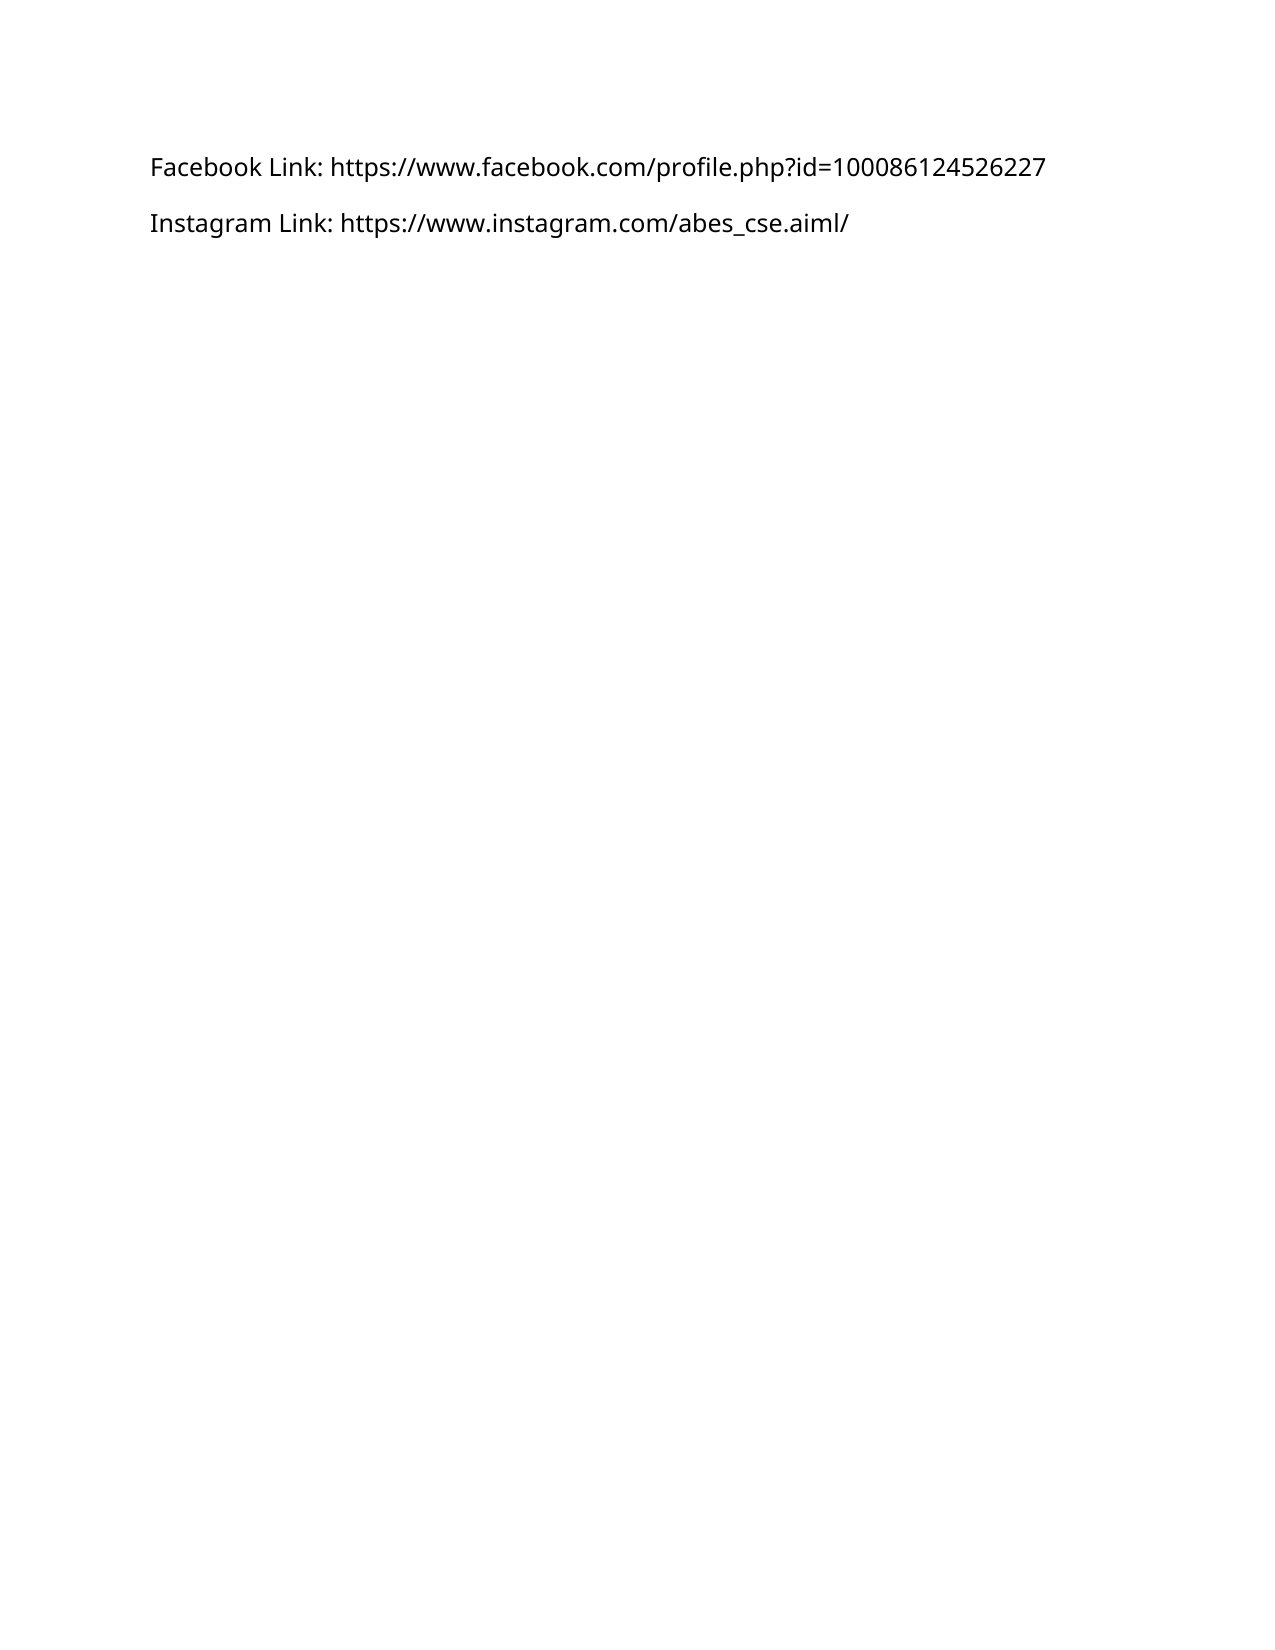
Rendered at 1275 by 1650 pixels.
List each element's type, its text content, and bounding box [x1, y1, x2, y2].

text Facebook Link: https://www.facebook.com/profile.php?id=100086124526227 [150, 150, 1125, 184]
text Instagram Link: https://www.instagram.com/abes_cse.aiml/ [150, 206, 1125, 240]
